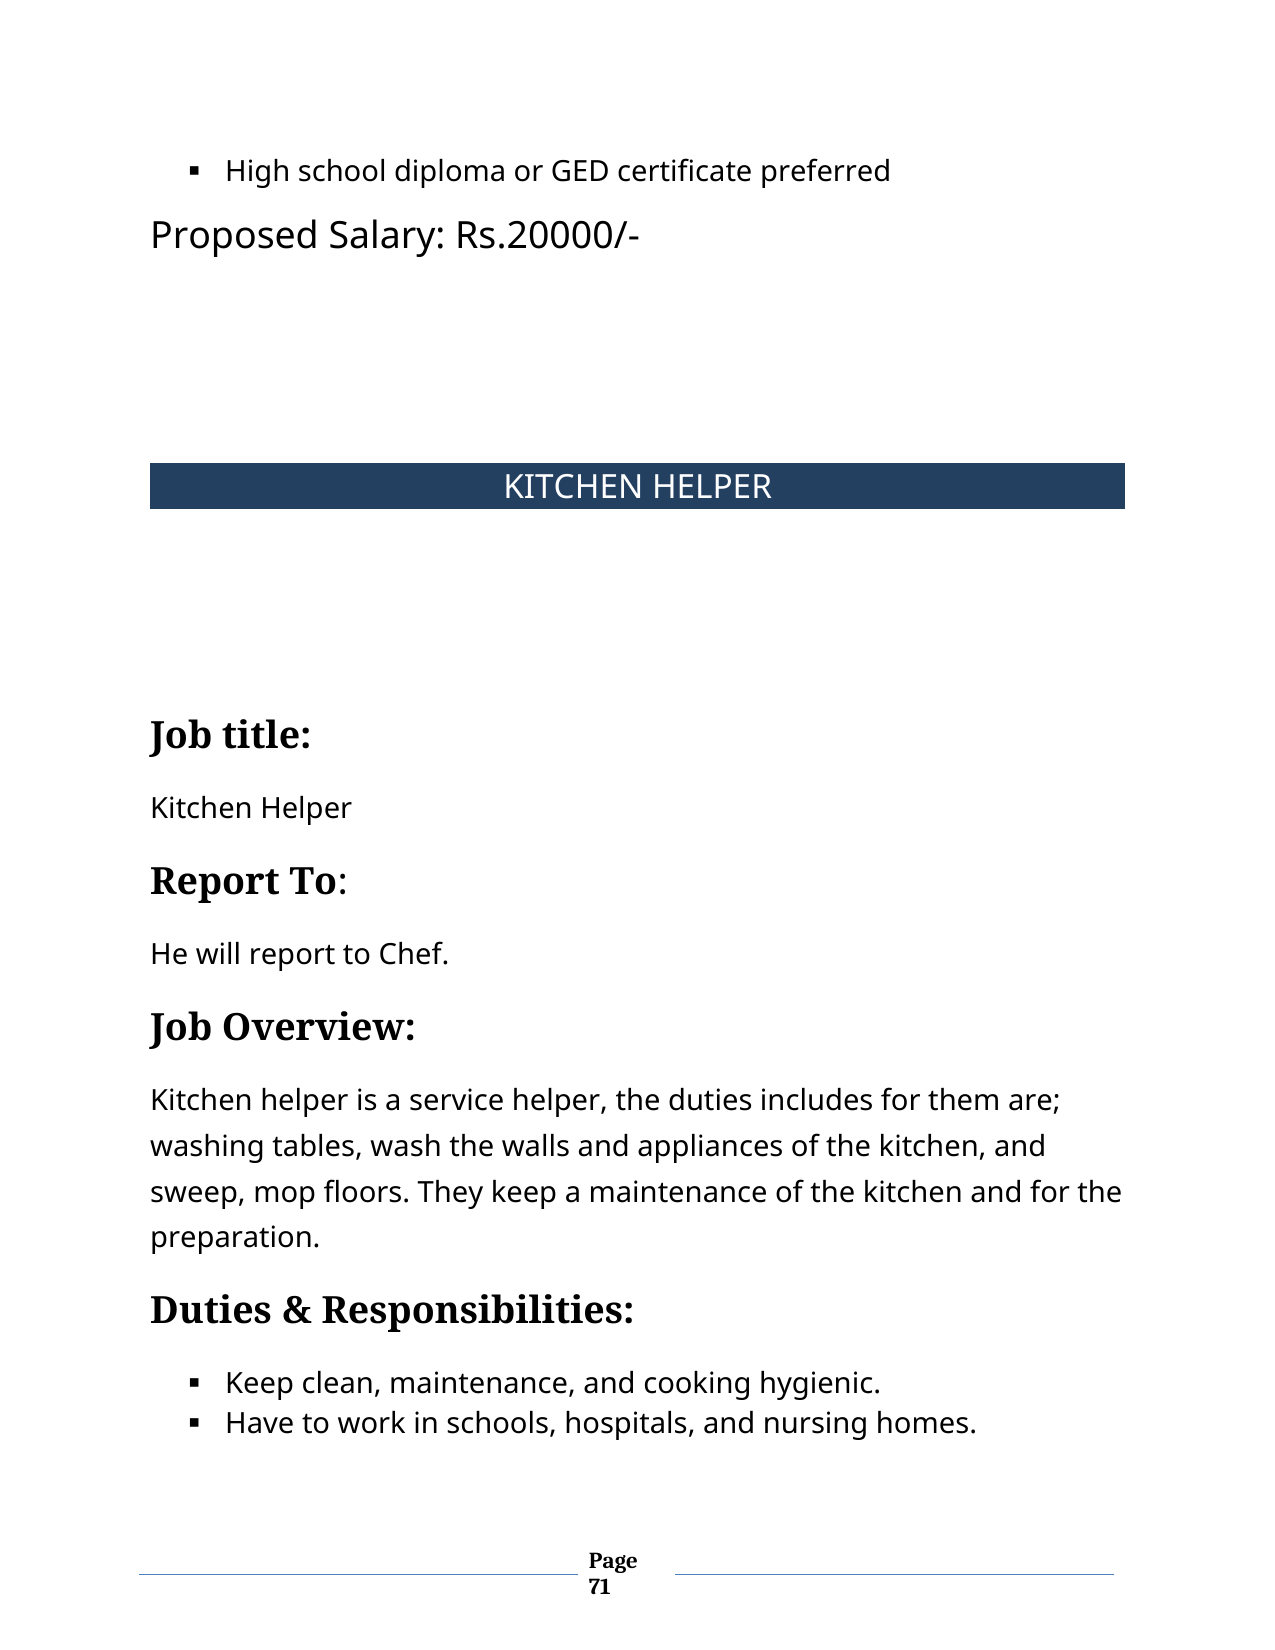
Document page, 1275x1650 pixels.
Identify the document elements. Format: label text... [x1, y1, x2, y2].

list High school diploma or GED certificate preferred [187, 150, 1125, 190]
text Job title: [150, 708, 1125, 759]
text Proposed Salary: Rs.20000/- [150, 208, 1125, 259]
text He will report to Chef. [150, 934, 1125, 973]
text Kitchen helper is a service helper, the duties includes for them are; washing tables, wash the walls and appliances of the kitchen, and sweep, mop floors. They keep a maintenance of the kitchen and for the preparation. [150, 1079, 1125, 1256]
text Duties & Responsibilities: [150, 1283, 1125, 1334]
text KITCHEN HELPER [150, 463, 1125, 509]
text Report To: [150, 854, 1125, 905]
text Job Overview: [150, 1000, 1125, 1051]
list Have to work in schools, hospitals, and nursing homes. [187, 1402, 1125, 1442]
text Kitchen Helper [150, 788, 1125, 827]
list Keep clean, maintenance, and cooking hygienic. [187, 1362, 1125, 1402]
